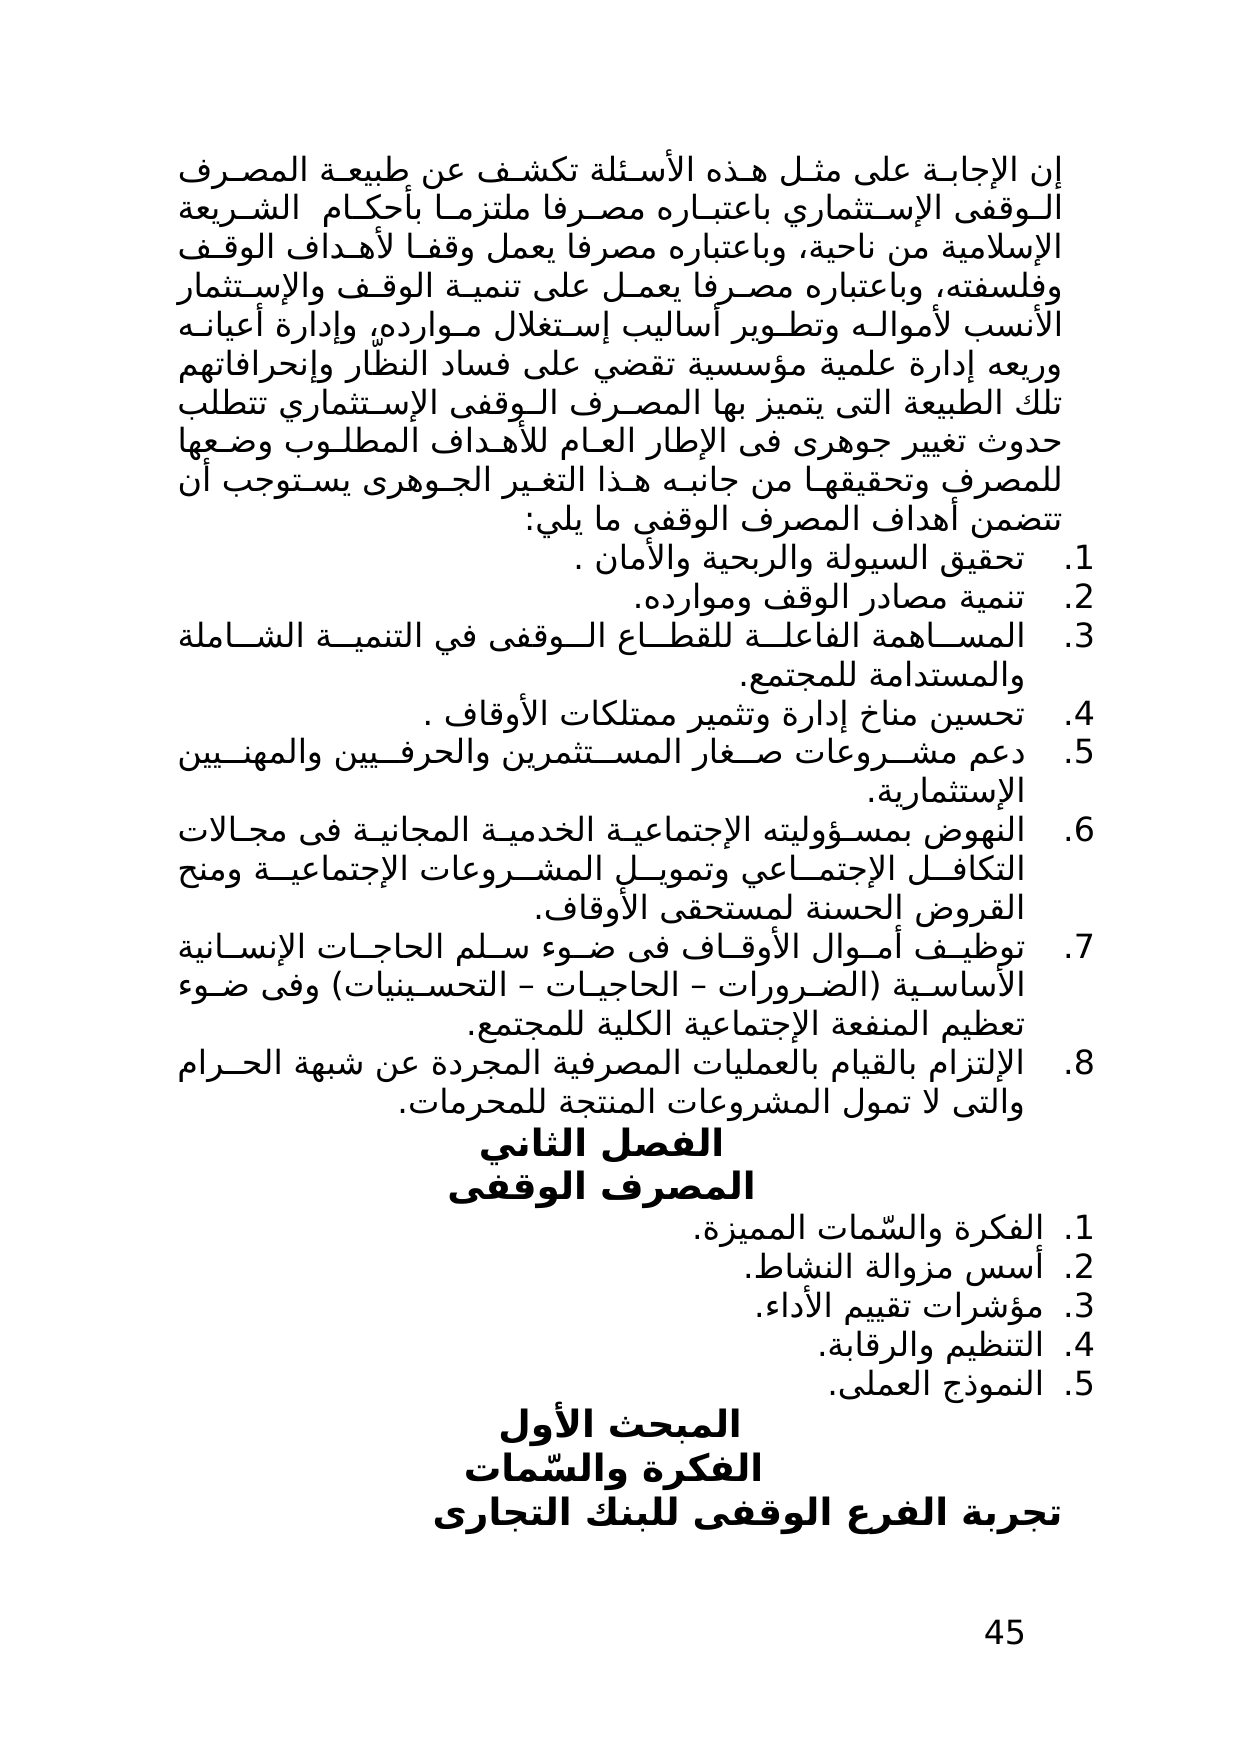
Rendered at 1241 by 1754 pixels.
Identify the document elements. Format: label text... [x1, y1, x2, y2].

text تجربة الفرع الوقفى للبنك التجارى [177, 1490, 1063, 1534]
list تنمية مصادر الوقف وموارده. [177, 577, 1063, 616]
list دعم مشروعات صغار المستثمرين والحرفيين والمهنيين الإستثمارية. [177, 733, 1063, 811]
list التنظيم والرقابة. [177, 1325, 1063, 1364]
list تحقيق السيولة والربحية والأمان . [177, 538, 1063, 577]
list المساهمة الفاعلة للقطاع الوقفى في التنمية الشاملة والمستدامة للمجتمع. [177, 616, 1063, 694]
text الفصل الثاني المصرف الوقفى [177, 1121, 1026, 1209]
list مؤشرات تقييم الأداء. [177, 1286, 1063, 1325]
list أسس مزوالة النشاط. [177, 1247, 1063, 1286]
text إن الإجابة على مثل هذه الأسئلة تكشف عن طبيعة المصرف الوقفى الإستثماري باعتباره مصرفا ملتزما بأحكام الشريعة الإسلامية من ناحية، وباعتباره مصرفا يعمل وقفا لأهداف الوقف وفلسفته، وباعتباره مصرفا يعمل على تنمية الوقف والإستثمار الأنسب لأمواله وتطوير أساليب إستغلال موارده، وإدارة أعيانه وريعه إدارة علمية مؤسسية تقضي على فساد النظّار وإنحرافاتهم تلك الطبيعة التى يتميز بها المصرف الوقفى الإستثماري تتطلب حدوث تغيير جوهرى فى الإطار العام للأهداف المطلوب وضعها للمصرف وتحقيقها من جانبه هذا التغير الجوهرى يستوجب أن تتضمن أهداف المصرف الوقفى ما يلي: [177, 150, 1063, 538]
list النهوض بمسؤوليته الإجتماعية الخدمية المجانية فى مجالات التكافل الإجتماعي وتمويل المشروعات الإجتماعية ومنح القروض الحسنة لمستحقى الأوقاف. [177, 811, 1063, 927]
list تحسين مناخ إدارة وتثمير ممتلكات الأوقاف . [177, 694, 1063, 733]
subtitle المبحث الأول الفكرة والسّمات [177, 1403, 1063, 1490]
list توظيف أموال الأوقاف فى ضوء سلم الحاجات الإنسانية الأساسية (الضرورات – الحاجيات – التحسينيات) وفى ضوء تعظيم المنفعة الإجتماعية الكلية للمجتمع. [177, 927, 1063, 1044]
list النموذج العملى. [177, 1364, 1063, 1403]
list الفكرة والسّمات المميزة. [177, 1209, 1063, 1247]
list الإلتزام بالقيام بالعمليات المصرفية المجردة عن شبهة الحرام والتى لا تمول المشروعات المنتجة للمحرمات. [177, 1044, 1063, 1121]
